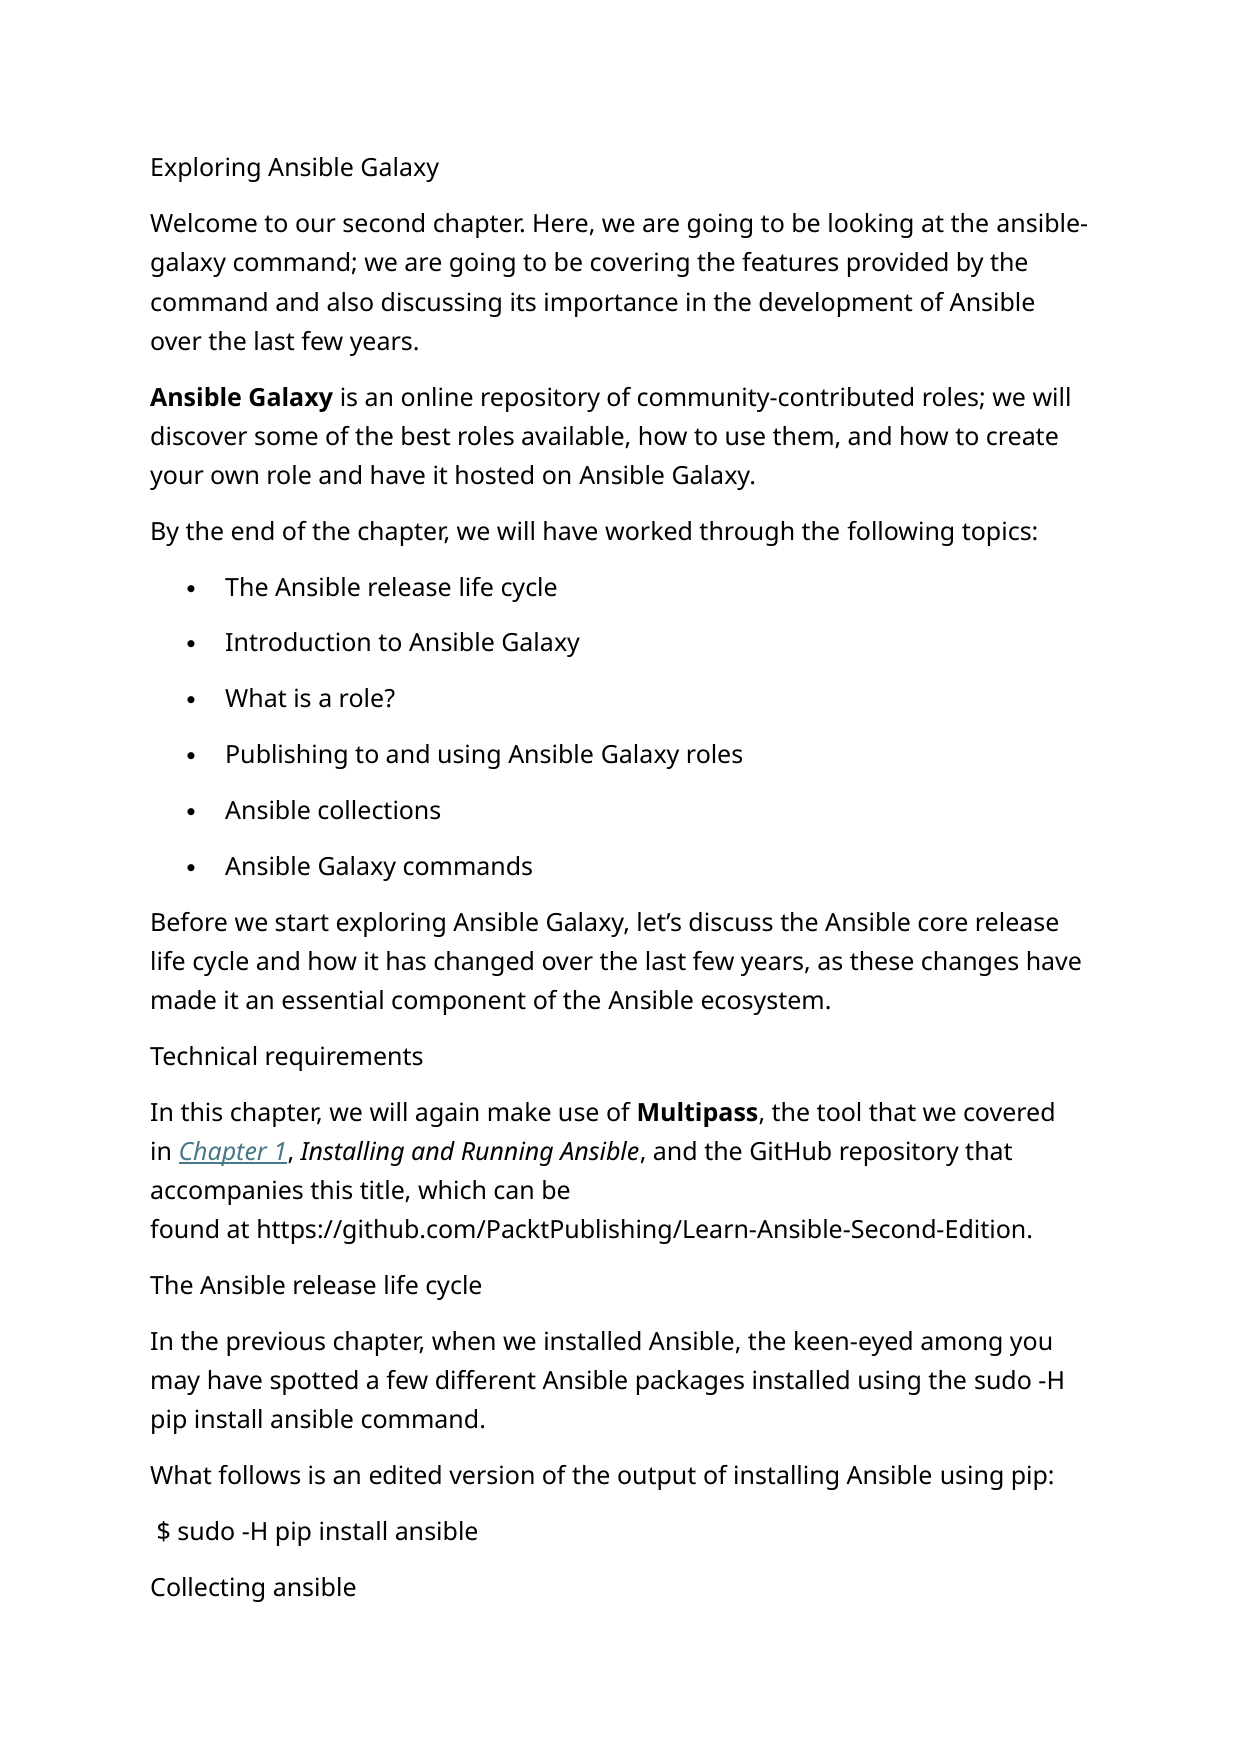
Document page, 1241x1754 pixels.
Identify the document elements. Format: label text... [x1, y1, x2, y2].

list The Ansible release life cycle [187, 569, 1090, 603]
list Introduction to Ansible Galaxy [187, 625, 1090, 659]
text In the previous chapter, when we installed Ansible, the keen-eyed among you may have spotted a few different Ansible packages installed using the sudo -H pip install ansible command. [150, 1323, 1090, 1436]
text In this chapter, we will again make use of Multipass, the tool that we covered in Chapter 1, Installing and Running Ansible, and the GitHub repository that accompanies this title, which can be found at https://github.com/PacktPublishing/Learn-Ansible-Second-Edition. [150, 1094, 1090, 1246]
text Exploring Ansible Galaxy [150, 150, 1090, 184]
text Collecting ansible [150, 1569, 1090, 1603]
text The Ansible release life cycle [150, 1267, 1090, 1302]
text Ansible Galaxy is an online repository of community-contributed roles; we will discover some of the best roles available, how to use them, and how to create your own role and have it hosted on Ansible Galaxy. [150, 379, 1090, 492]
text What follows is an edited version of the output of installing Ansible using pip: [150, 1457, 1090, 1492]
text Before we start exploring Ansible Galaxy, let’s discuss the Ansible core release life cycle and how it has changed over the last few years, as these changes have made it an essential component of the Ansible ecosystem. [150, 904, 1090, 1017]
list Publishing to and using Ansible Galaxy roles [187, 737, 1090, 771]
list Ansible Galaxy commands [187, 848, 1090, 882]
list Ansible collections [187, 792, 1090, 827]
list What is a role? [187, 681, 1090, 715]
text By the end of the chapter, we will have worked through the following topics: [150, 513, 1090, 547]
text Technical requirements [150, 1038, 1090, 1072]
text Welcome to our second chapter. Here, we are going to be looking at the ansible-galaxy command; we are going to be covering the features provided by the command and also discussing its importance in the development of Ansible over the last few years. [150, 206, 1090, 357]
text $ sudo -H pip install ansible [150, 1513, 1090, 1547]
